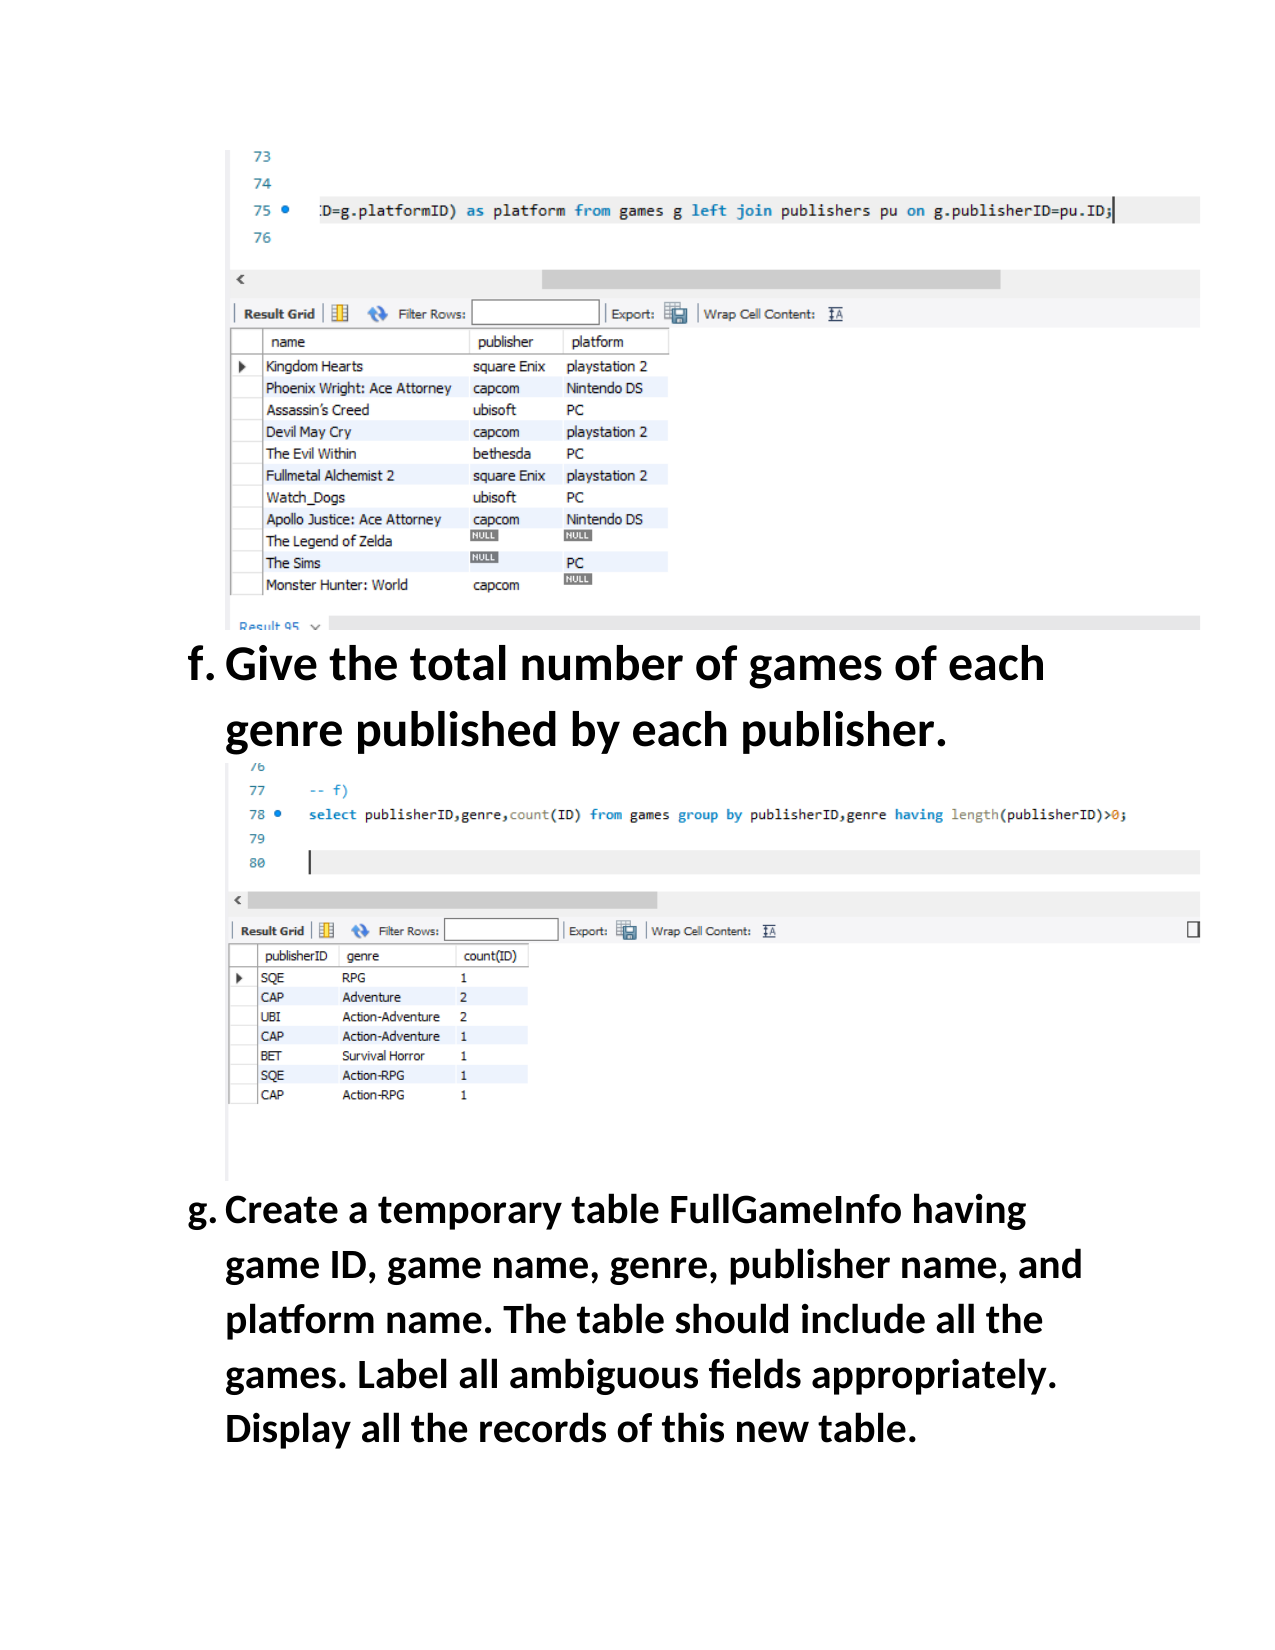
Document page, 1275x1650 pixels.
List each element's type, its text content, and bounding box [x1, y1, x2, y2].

list Create a temporary table FullGameInfo having game ID, game name, genre, publisher name, and platform name. The table should include all the games. Label all ambiguous fields appropriately. Display all the records of this new table. [187, 1183, 1125, 1453]
picture [225, 763, 1200, 1181]
picture [225, 150, 1200, 630]
list Give the total number of games of each genre published by each publisher. [187, 632, 1125, 759]
